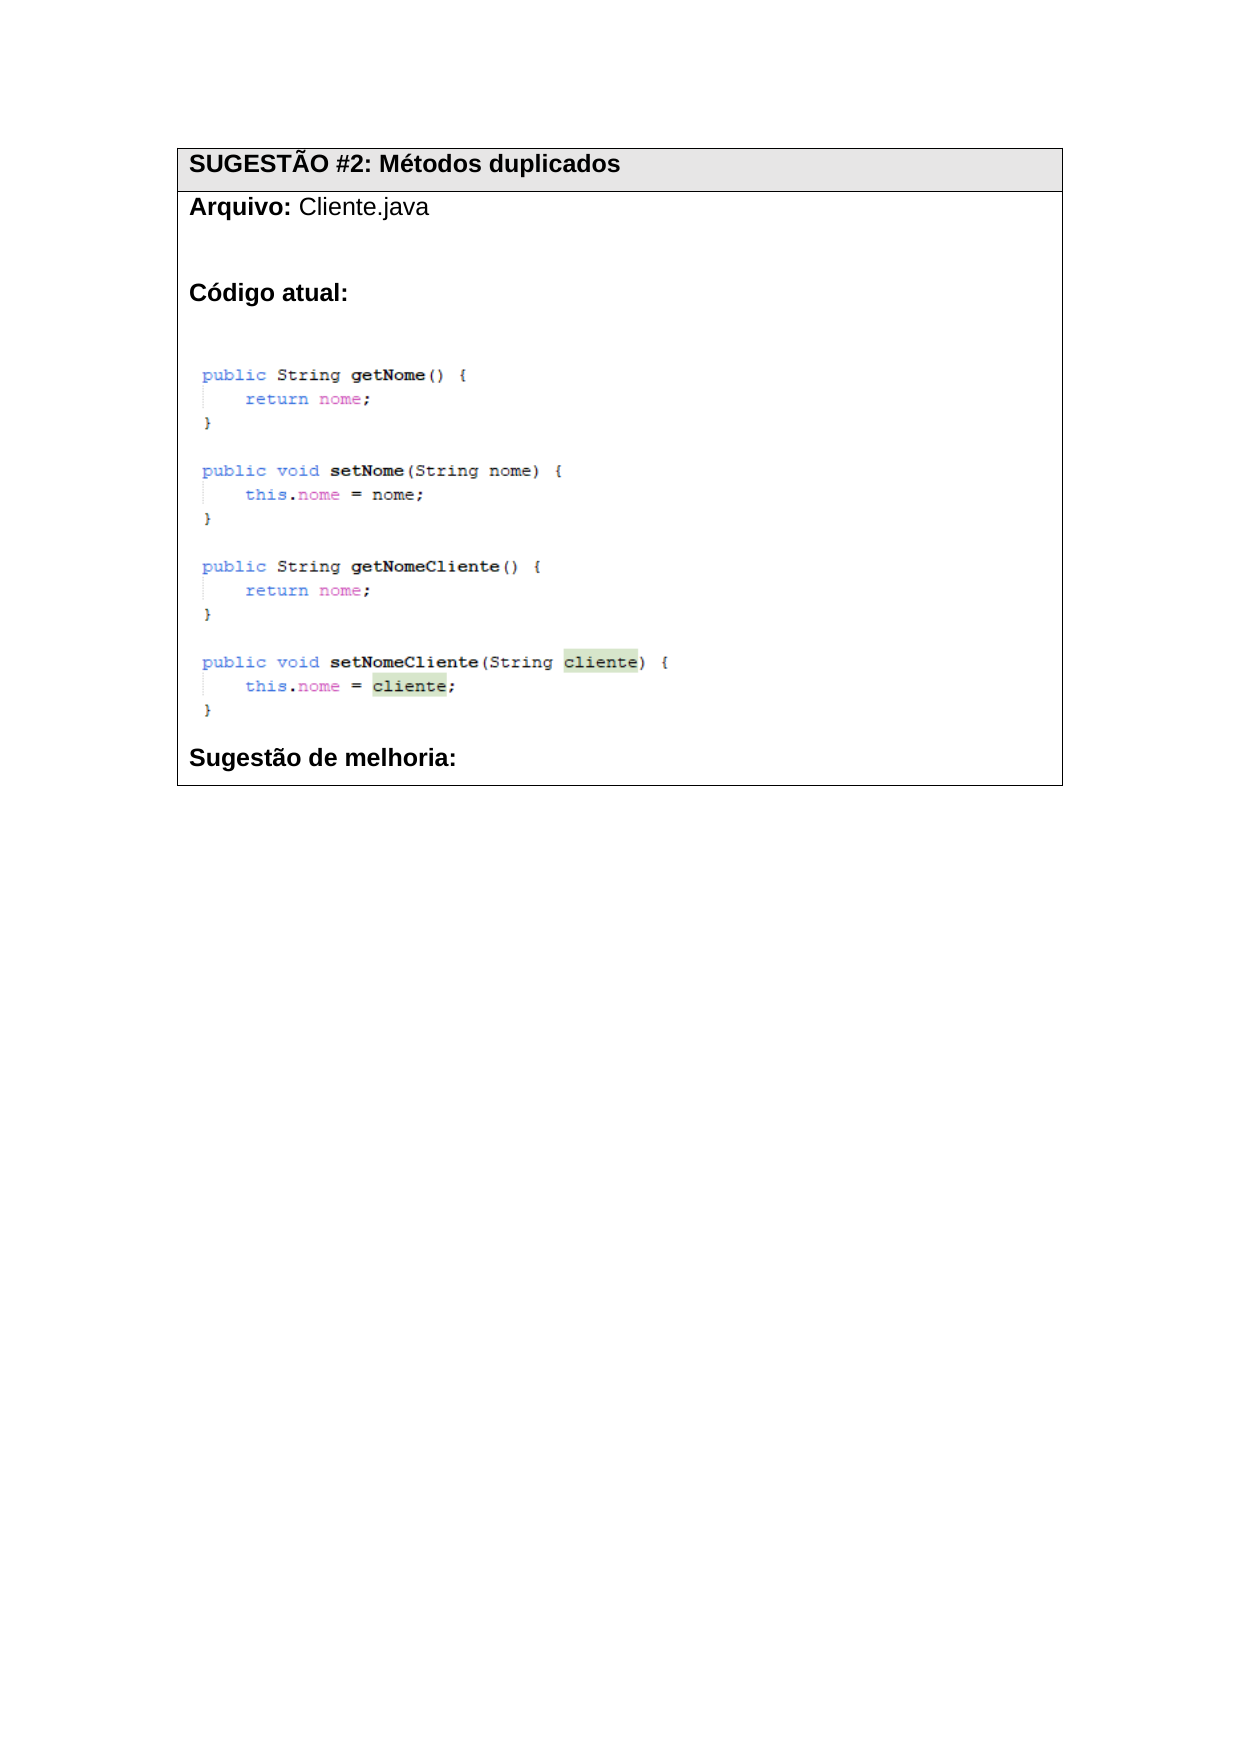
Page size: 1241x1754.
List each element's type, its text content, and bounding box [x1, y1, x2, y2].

table_cell Arquivo: Cliente.java Código atual: Sugestão de melhoria: Justificativa: Manter métodos duplicados pode ser justificável quando há a necessidade de garantir compatibilidade com APIs externas ou sistemas legados, evitando que alguma integração que depende de um nome específico pare de funcionar. Além disso, pode fazer sentido em termos de clareza dentro do código, já que um método como getNomeCliente() explicita que se trata do nome do cliente, evitando ambiguidades em sistemas que lidam com múltiplos tipos de nomes, como de funcionários ou produtos. Em algumas situações, a duplicação pode até facilitar a manutenção, deixando a intenção do código mais evidente para quem o utiliza. [178, 192, 1062, 785]
table_header SUGESTÃO #2: Métodos duplicados [178, 149, 1062, 191]
picture [188, 364, 694, 730]
